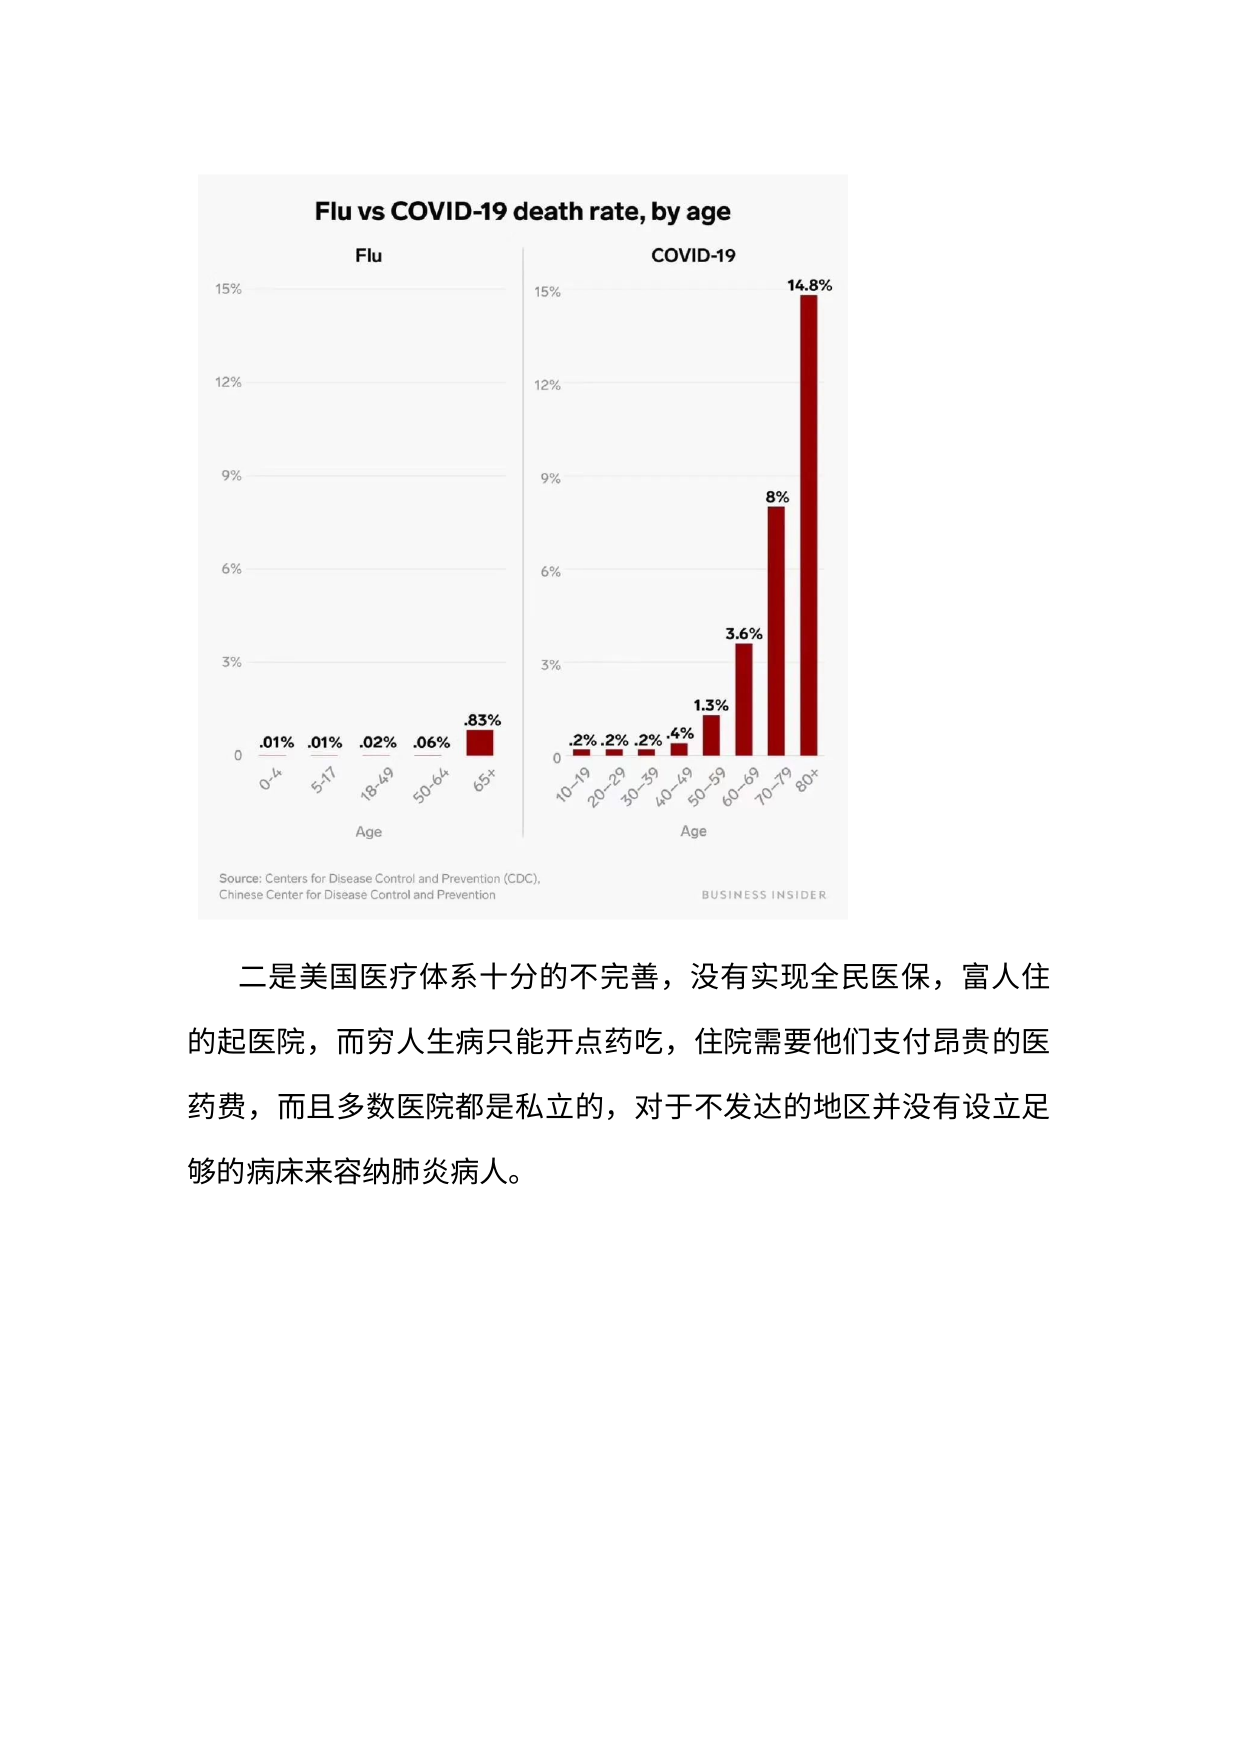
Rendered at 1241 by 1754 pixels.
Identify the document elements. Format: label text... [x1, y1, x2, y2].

text 二是美国医疗体系十分的不完善，没有实现全民医保，富人住的起医院，而穷人生病只能开点药吃，住院需要他们支付昂贵的医药费，而且多数医院都是私立的，对于不发达的地区并没有设立足够的病床来容纳肺炎病人。 [187, 942, 1053, 1202]
picture [187, 161, 864, 931]
